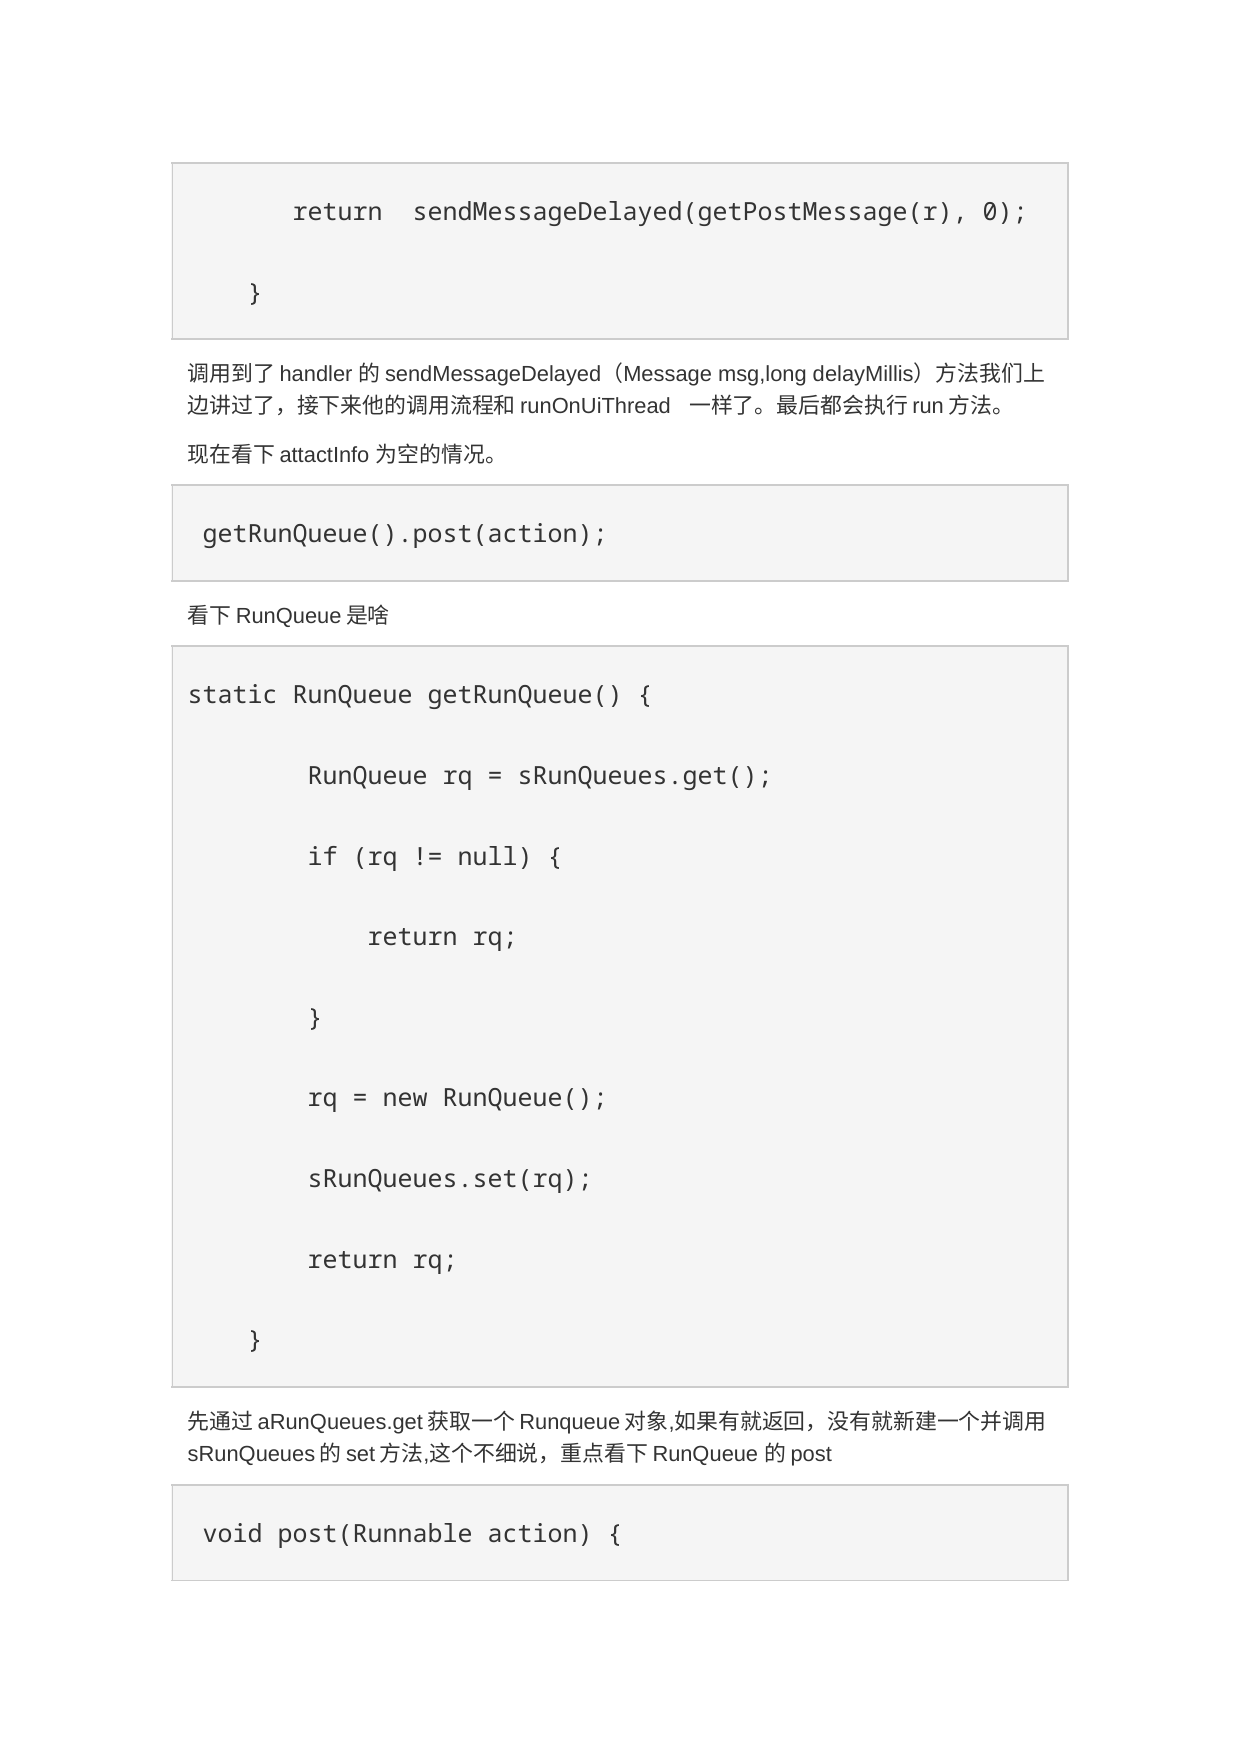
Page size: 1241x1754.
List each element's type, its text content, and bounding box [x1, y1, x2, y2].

text } [173, 1290, 1067, 1386]
text return rq; [173, 887, 1067, 968]
text } [173, 243, 1067, 338]
text 先通过aRunQueues.get获取一个Runqueue对象,如果有就返回，没有就新建一个并调用sRunQueues的set方法,这个不细说，重点看下RunQueue 的post [187, 1403, 1053, 1468]
text 调用到了handler 的sendMessageDelayed（Message msg,long delayMillis）方法我们上边讲过了，接下来他的调用流程和runOnUiThread 一样了。最后都会执行run方法。 [187, 356, 1053, 421]
text getRunQueue().post(action); [173, 486, 1067, 580]
text sRunQueues.set(rq); [173, 1129, 1067, 1210]
text static RunQueue getRunQueue() { [173, 647, 1067, 726]
text void post(Runnable action) { [173, 1486, 1067, 1580]
text } [173, 968, 1067, 1048]
text return rq; [173, 1210, 1067, 1290]
text rq = new RunQueue(); [173, 1048, 1067, 1129]
text return sendMessageDelayed(getPostMessage(r), 0); [173, 164, 1067, 243]
text RunQueue rq = sRunQueues.get(); [173, 726, 1067, 807]
text 看下RunQueue是啥 [187, 597, 1053, 630]
text if (rq != null) { [173, 807, 1067, 887]
text 现在看下attactInfo 为空的情况。 [187, 436, 1053, 469]
